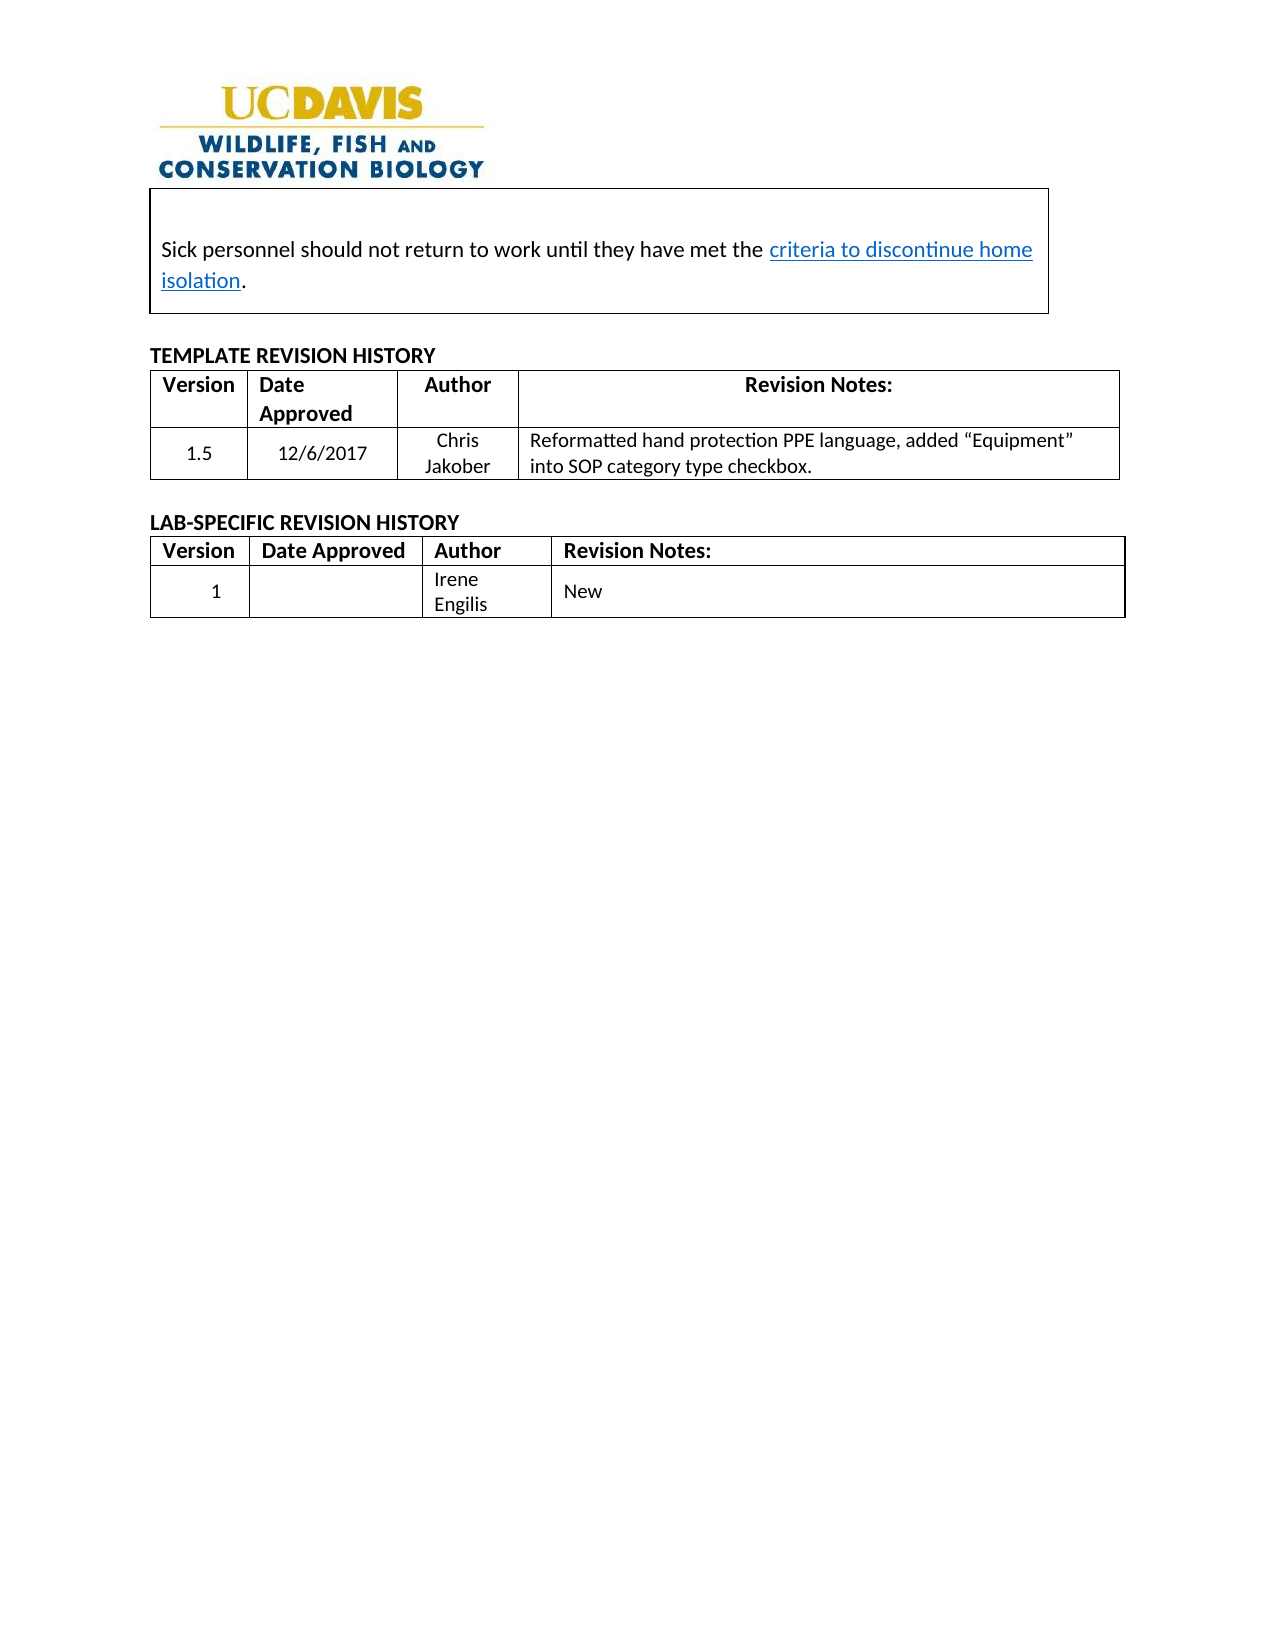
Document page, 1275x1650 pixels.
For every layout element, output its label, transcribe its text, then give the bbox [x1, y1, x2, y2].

table_header Author [423, 537, 551, 565]
table_cell 1 [151, 566, 249, 617]
table_cell 12/6/2017 [248, 428, 397, 478]
table_header Date Approved [248, 371, 397, 427]
table_header Version [151, 537, 249, 565]
text TEMPLATE REVISION HISTORY [150, 342, 1125, 369]
table_header Author [398, 371, 518, 427]
picture [150, 75, 494, 188]
text LAB-SPECIFIC REVISION HISTORY [150, 508, 1125, 536]
table_cell New [552, 566, 1124, 617]
table_cell Irene Engilis [423, 566, 551, 617]
table_cell 1.5 [151, 428, 247, 478]
table_header Version [151, 371, 247, 427]
table_cell Reformatted hand protection PPE language, added “Equipment” into SOP category type checkbox. [519, 428, 1119, 478]
table_header Date Approved [250, 537, 422, 565]
table_header Revision Notes: [552, 537, 1124, 565]
table_cell Chris Jakober [398, 428, 518, 478]
table_cell [250, 566, 422, 617]
table_header Revision Notes: [519, 371, 1119, 427]
